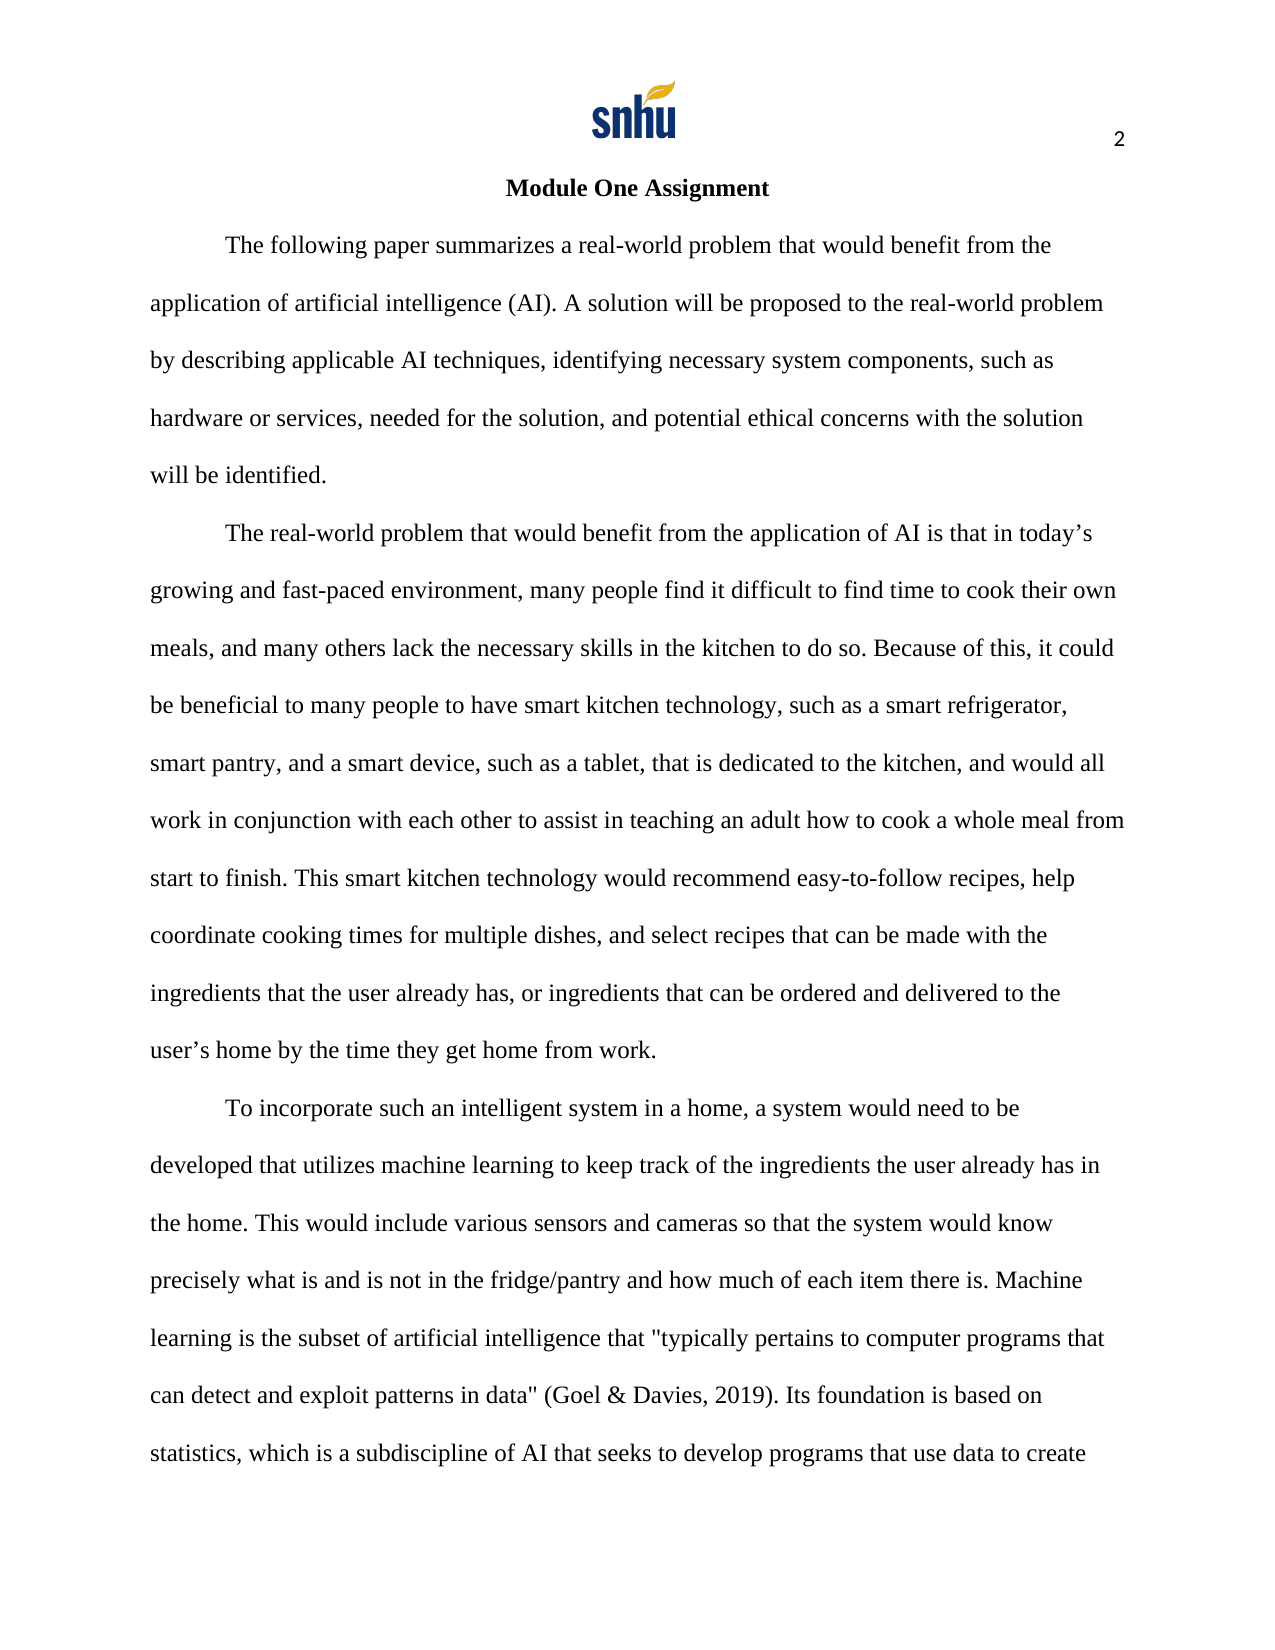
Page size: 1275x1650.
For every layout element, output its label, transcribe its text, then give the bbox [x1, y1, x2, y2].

text The following paper summarizes a real-world problem that would benefit from the application of artificial intelligence (AI). A solution will be proposed to the real-world problem by describing applicable AI techniques, identifying necessary system components, such as hardware or services, needed for the solution, and potential ethical concerns with the solution will be identified. [150, 231, 1125, 489]
picture [573, 75, 702, 147]
text The real-world problem that would benefit from the application of AI is that in today’s growing and fast-paced environment, many people find it difficult to find time to cook their own meals, and many others lack the necessary skills in the kitchen to do so. Because of this, it could be beneficial to many people to have smart kitchen technology, such as a smart refrigerator, smart pantry, and a smart device, such as a tablet, that is dedicated to the kitchen, and would all work in conjunction with each other to assist in teaching an adult how to cook a whole meal from start to finish. This smart kitchen technology would recommend easy-to-follow recipes, help coordinate cooking times for multiple dishes, and select recipes that can be made with the ingredients that the user already has, or ingredients that can be ordered and delivered to the user’s home by the time they get home from work. [150, 518, 1125, 1064]
text Module One Assignment [150, 173, 1125, 202]
